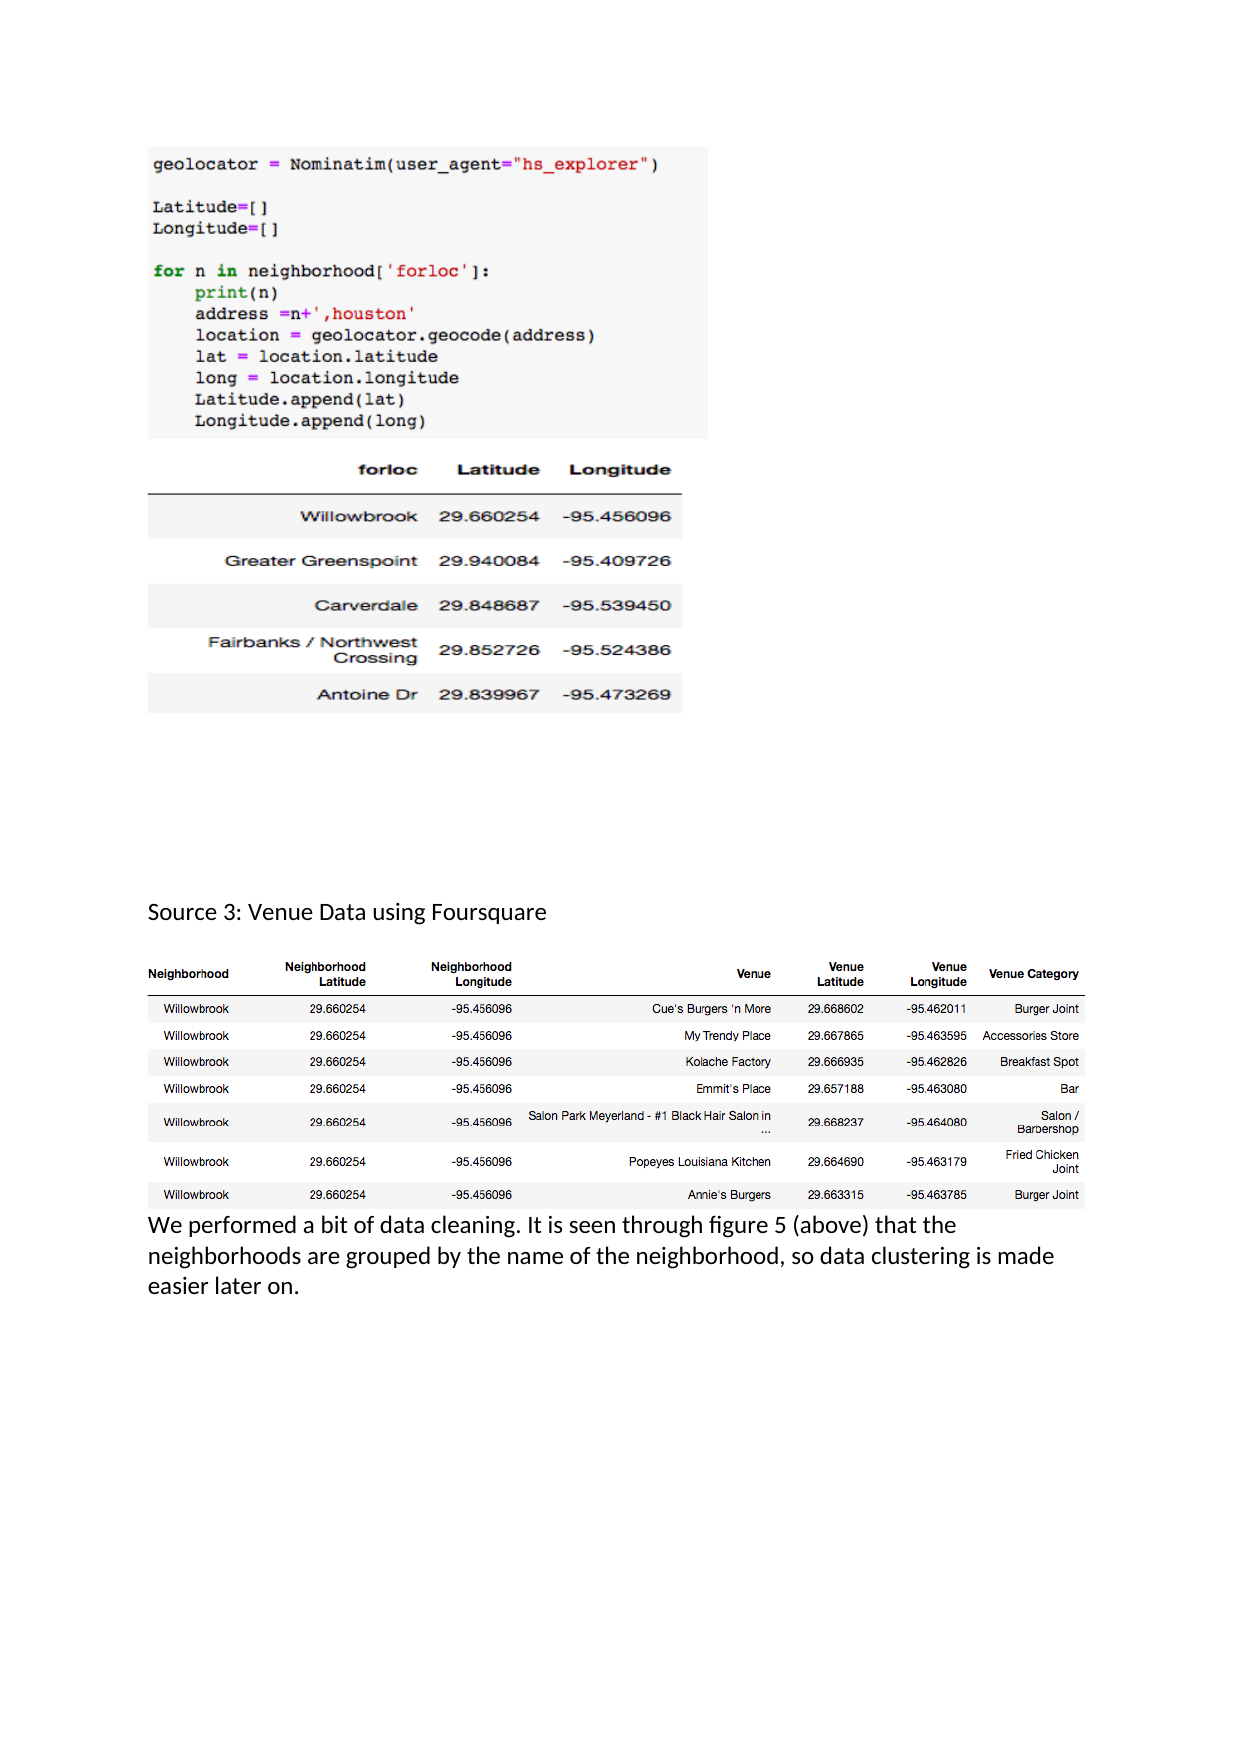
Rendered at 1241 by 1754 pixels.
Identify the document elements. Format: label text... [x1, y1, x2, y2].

picture [147, 147, 709, 713]
text Source 3: Venue Data using Foursquare [148, 896, 1093, 926]
picture [147, 957, 1092, 1210]
text We performed a bit of data cleaning. It is seen through figure 5 (above) that the neighborhoods are grouped by the name of the neighborhood, so data clustering is made easier later on. [148, 1209, 1093, 1301]
